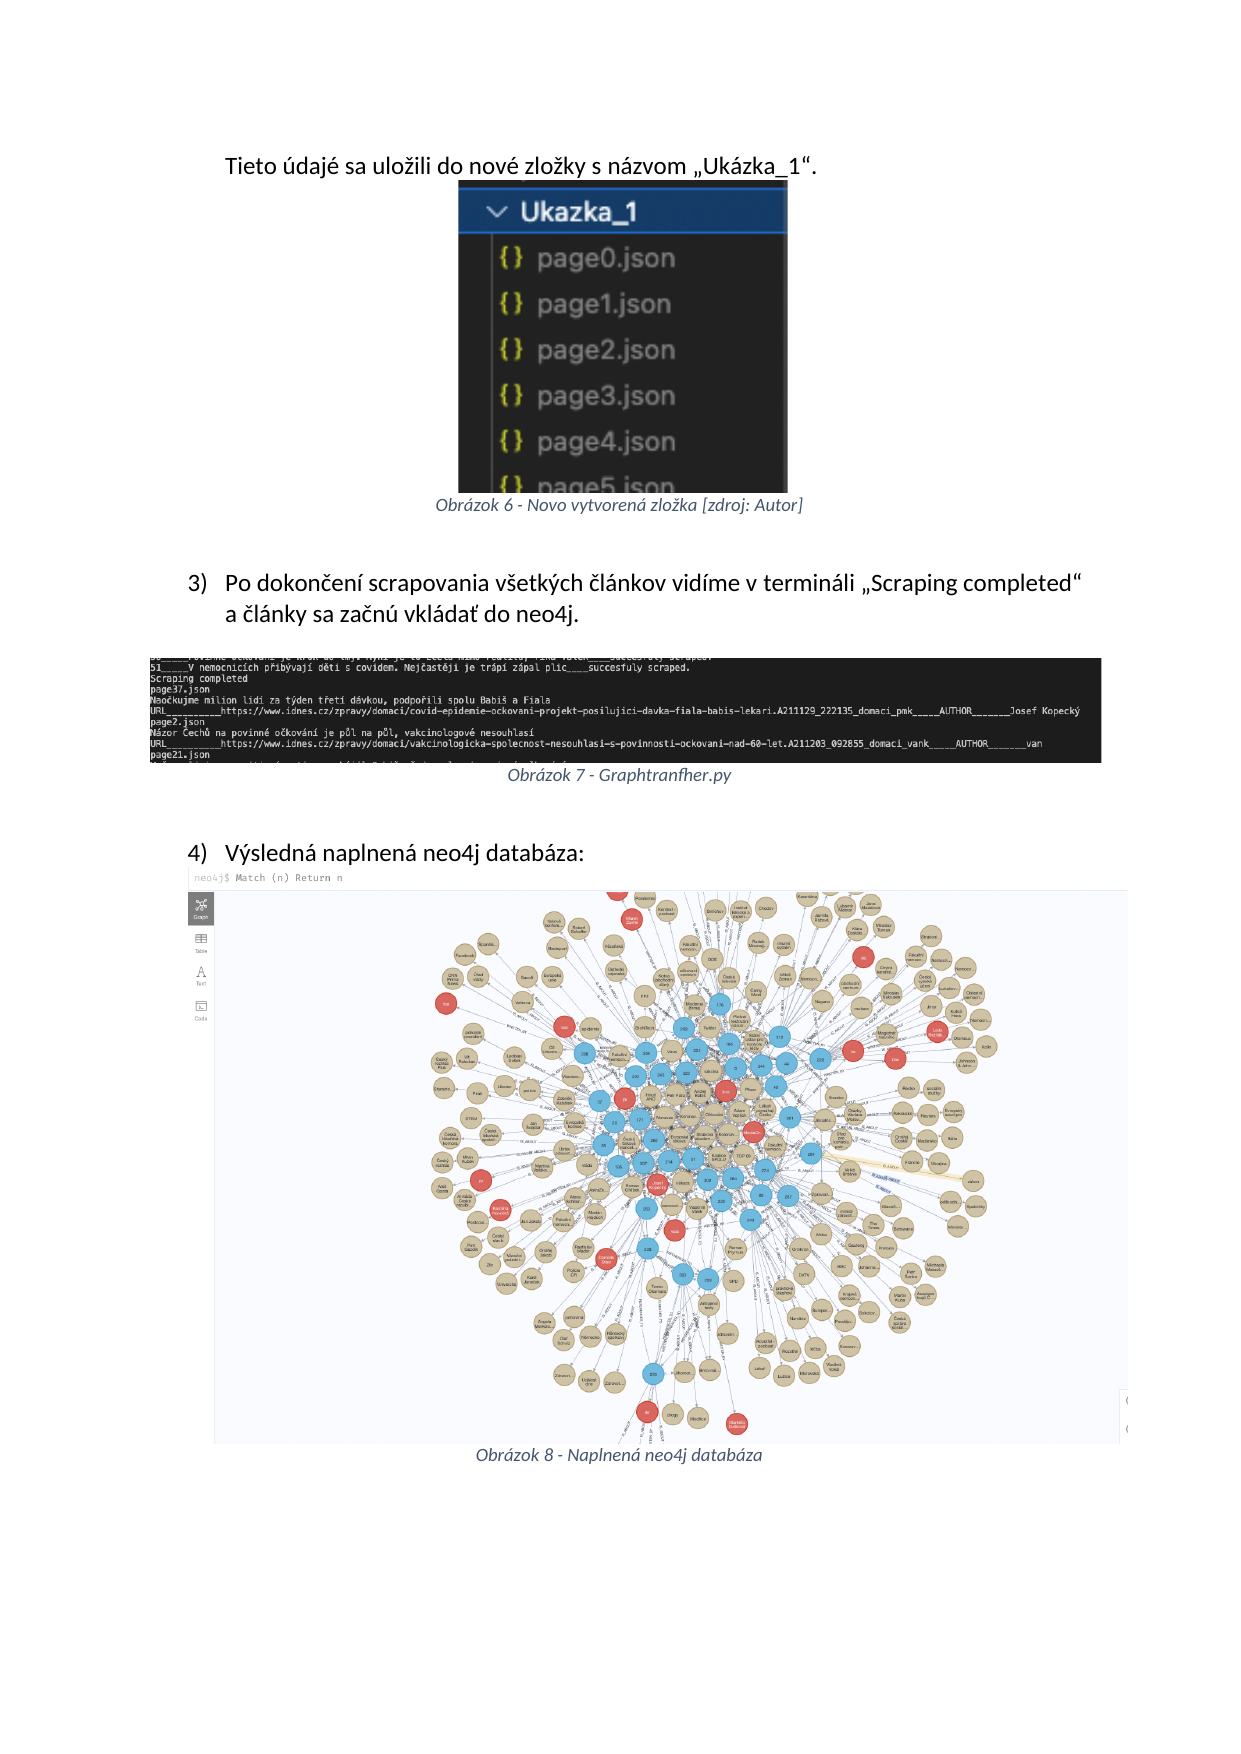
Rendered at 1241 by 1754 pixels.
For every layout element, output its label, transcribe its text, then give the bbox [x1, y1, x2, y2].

picture [187, 867, 1128, 1444]
text Obrázok 8 - Naplnená neo4j databáza [150, 1443, 1090, 1466]
text Obrázok 7 - Graphtranfher.py [150, 763, 1090, 786]
list Výsledná naplnená neo4j databáza: [187, 837, 1090, 867]
text Obrázok 6 - Novo vytvorená zložka [zdroj: Autor] [150, 493, 1090, 516]
picture [150, 658, 1102, 763]
picture [458, 180, 788, 493]
list Po dokončení scrapovania všetkých článkov vidíme v termináli „Scraping completed“ a články sa začnú vkládať do neo4j. [187, 567, 1090, 628]
text Tieto údajé sa uložili do nové zložky s názvom „Ukázka_1“. [150, 150, 1090, 181]
